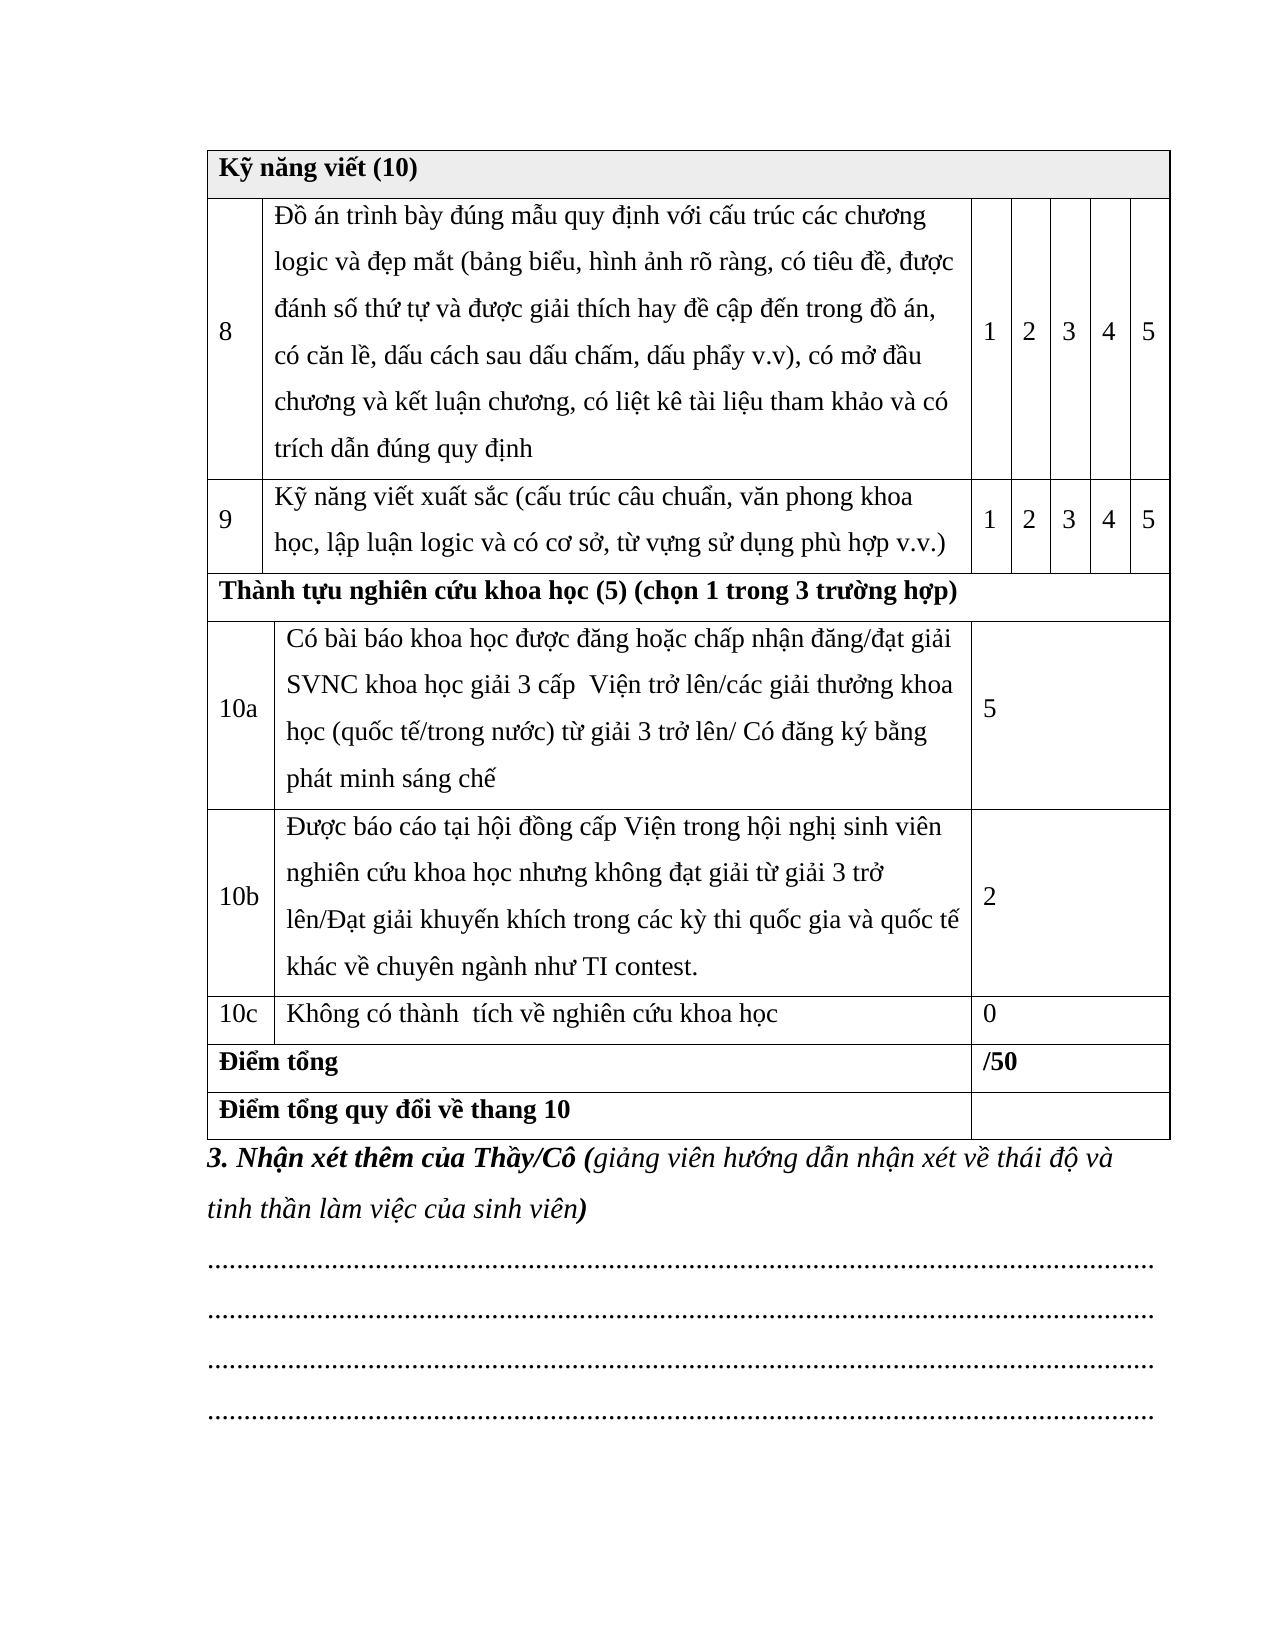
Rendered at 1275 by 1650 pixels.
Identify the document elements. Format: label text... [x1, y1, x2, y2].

table_cell 8 [208, 199, 262, 479]
table_cell 0 [972, 997, 1169, 1044]
table_cell [972, 1093, 1169, 1139]
table_cell Được báo cáo tại hội đồng cấp Viện trong hội nghị sinh viên nghiên cứu khoa học nhưng không đạt giải từ giải 3 trở lên/Đạt giải khuyến khích trong các kỳ thi quốc gia và quốc tế khác về chuyên ngành như TI contest. [275, 810, 971, 996]
table_cell Có bài báo khoa học được đăng hoặc chấp nhận đăng/đạt giải SVNC khoa học giải 3 cấp Viện trở lên/các giải thưởng khoa học (quốc tế/trong nước) từ giải 3 trở lên/ Có đăng ký bằng phát minh sáng chế [275, 622, 971, 808]
table_cell 1 [972, 480, 1011, 573]
table_cell 2 [1012, 199, 1050, 479]
table_cell Thành tựu nghiên cứu khoa học (5) (chọn 1 trong 3 trường hợp) [208, 574, 1169, 621]
table_cell 5 [1131, 480, 1169, 573]
table_cell 10a [208, 622, 274, 808]
table_cell Kỹ năng viết xuất sắc (cấu trúc câu chuẩn, văn phong khoa học, lập luận logic và có cơ sở, từ vựng sử dụng phù hợp v.v.) [263, 480, 971, 573]
table_cell 3 [1051, 480, 1090, 573]
table_cell 5 [1131, 199, 1169, 479]
text 3. Nhận xét thêm của Thầy/Cô (giảng viên hướng dẫn nhận xét về thái độ và tinh thần làm việc của sinh viên) [207, 1140, 1157, 1224]
table_cell Điểm tổng [208, 1045, 971, 1092]
table_cell /50 [972, 1045, 1169, 1092]
table_cell 2 [972, 810, 1169, 996]
table_cell Điểm tổng quy đổi về thang 10 [208, 1093, 971, 1139]
table_cell Đồ án trình bày đúng mẫu quy định với cấu trúc các chương logic và đẹp mắt (bảng biểu, hình ảnh rõ ràng, có tiêu đề, được đánh số thứ tự và được giải thích hay đề cập đến trong đồ án, có căn lề, dấu cách sau dấu chấm, dấu phẩy v.v), có mở đầu chương và kết luận chương, có liệt kê tài liệu tham khảo và có trích dẫn đúng quy định [263, 199, 971, 479]
table_cell 1 [972, 199, 1011, 479]
table_cell 4 [1091, 199, 1130, 479]
table_cell 10b [208, 810, 274, 996]
table_cell 3 [1051, 199, 1090, 479]
table_cell 2 [1012, 480, 1050, 573]
table_cell 9 [208, 480, 262, 573]
table_cell Không có thành tích về nghiên cứu khoa học [275, 997, 971, 1044]
table_cell 5 [972, 622, 1169, 808]
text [207, 1241, 1157, 1426]
table_cell Kỹ năng viết (10) [208, 151, 1169, 198]
table_cell 10c [208, 997, 274, 1044]
table_cell 4 [1091, 480, 1130, 573]
